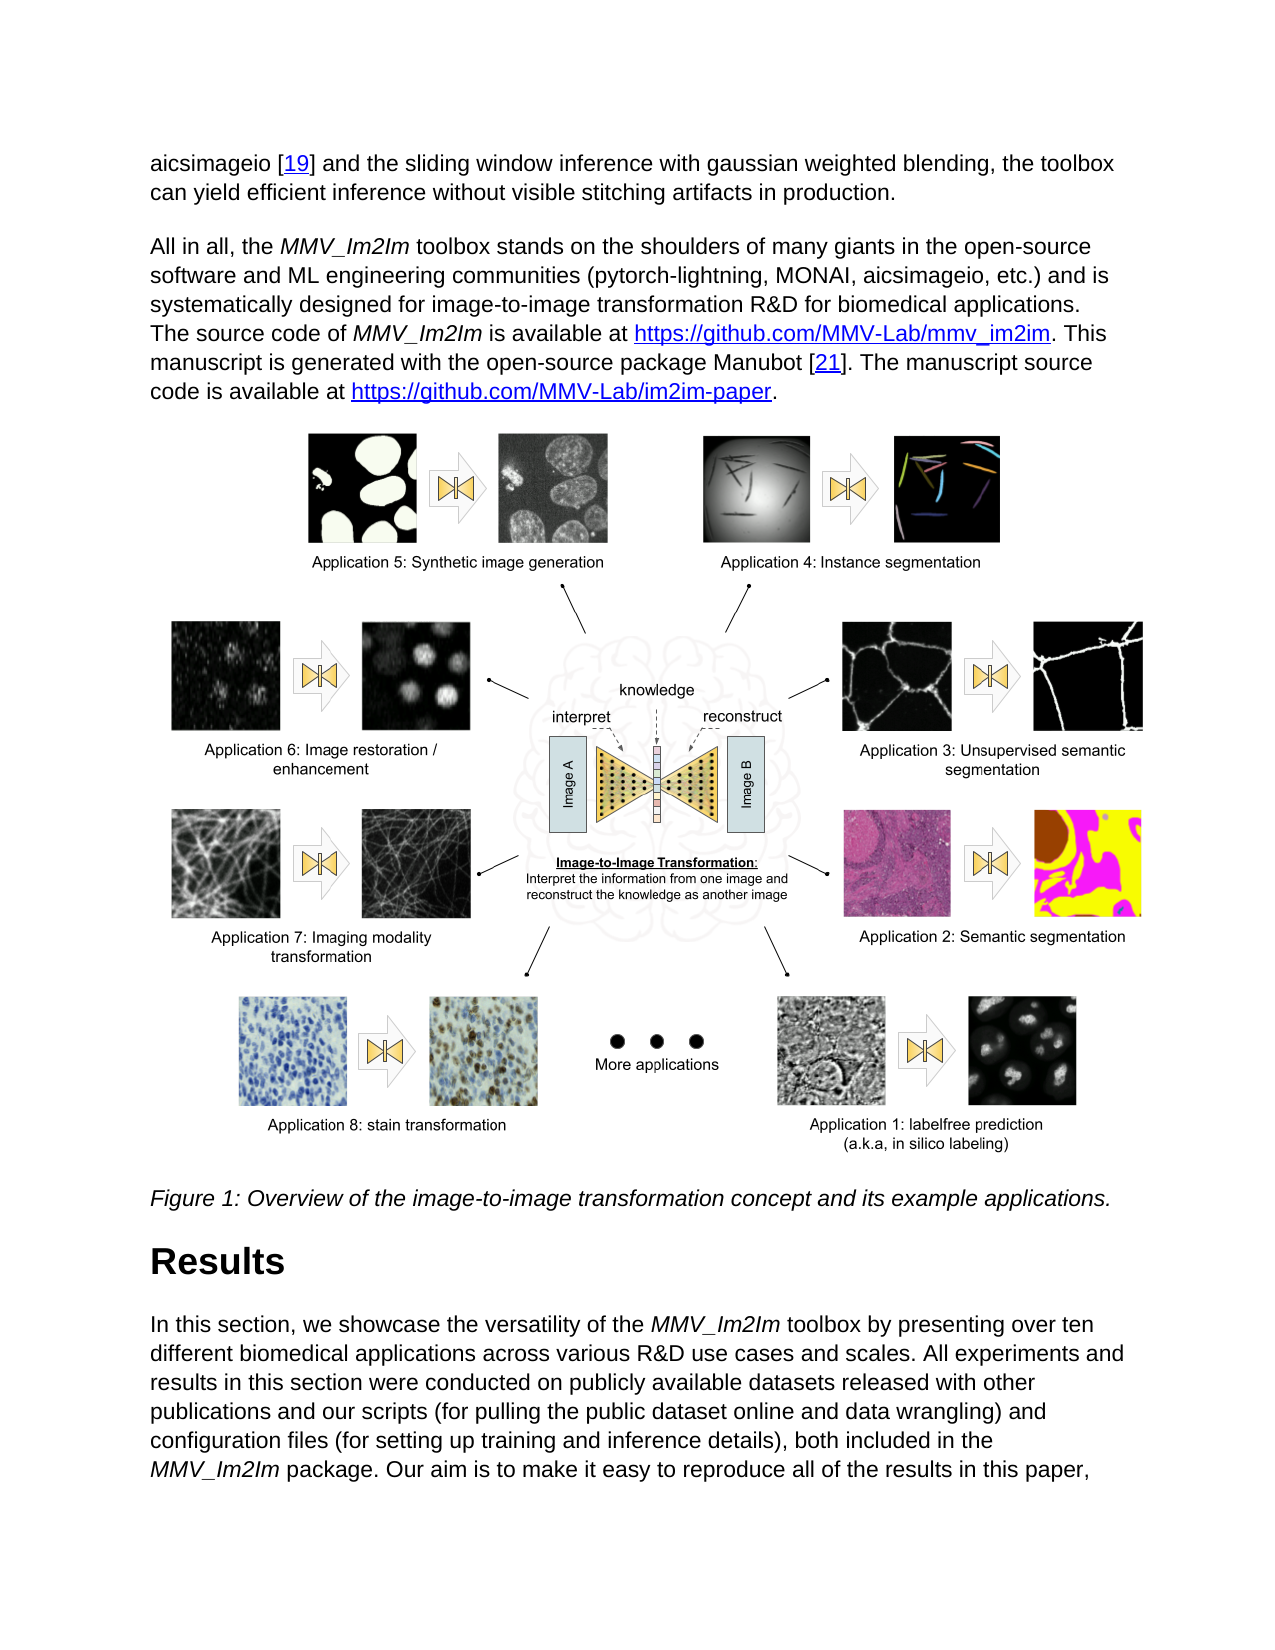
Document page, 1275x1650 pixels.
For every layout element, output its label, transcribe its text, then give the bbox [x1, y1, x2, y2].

picture [168, 431, 1144, 1158]
subtitle Results [150, 1239, 1125, 1282]
text All in all, the MMV_Im2Im toolbox stands on the shoulders of many giants in the open-source software and ML engineering communities (pytorch-lightning, MONAI, aicsimageio, etc.) and is systematically designed for image-to-image transformation R&D for biomedical applications. The source code of MMV_Im2Im is available at https://github.com/MMV-Lab/mmv_im2im. This manuscript is generated with the open-source package Manubot [21]. The manuscript source code is available at https://github.com/MMV-Lab/im2im-paper. [150, 233, 1125, 404]
text Figure 1: Overview of the image-to-image transformation concept and its example applications. [150, 1185, 1125, 1211]
